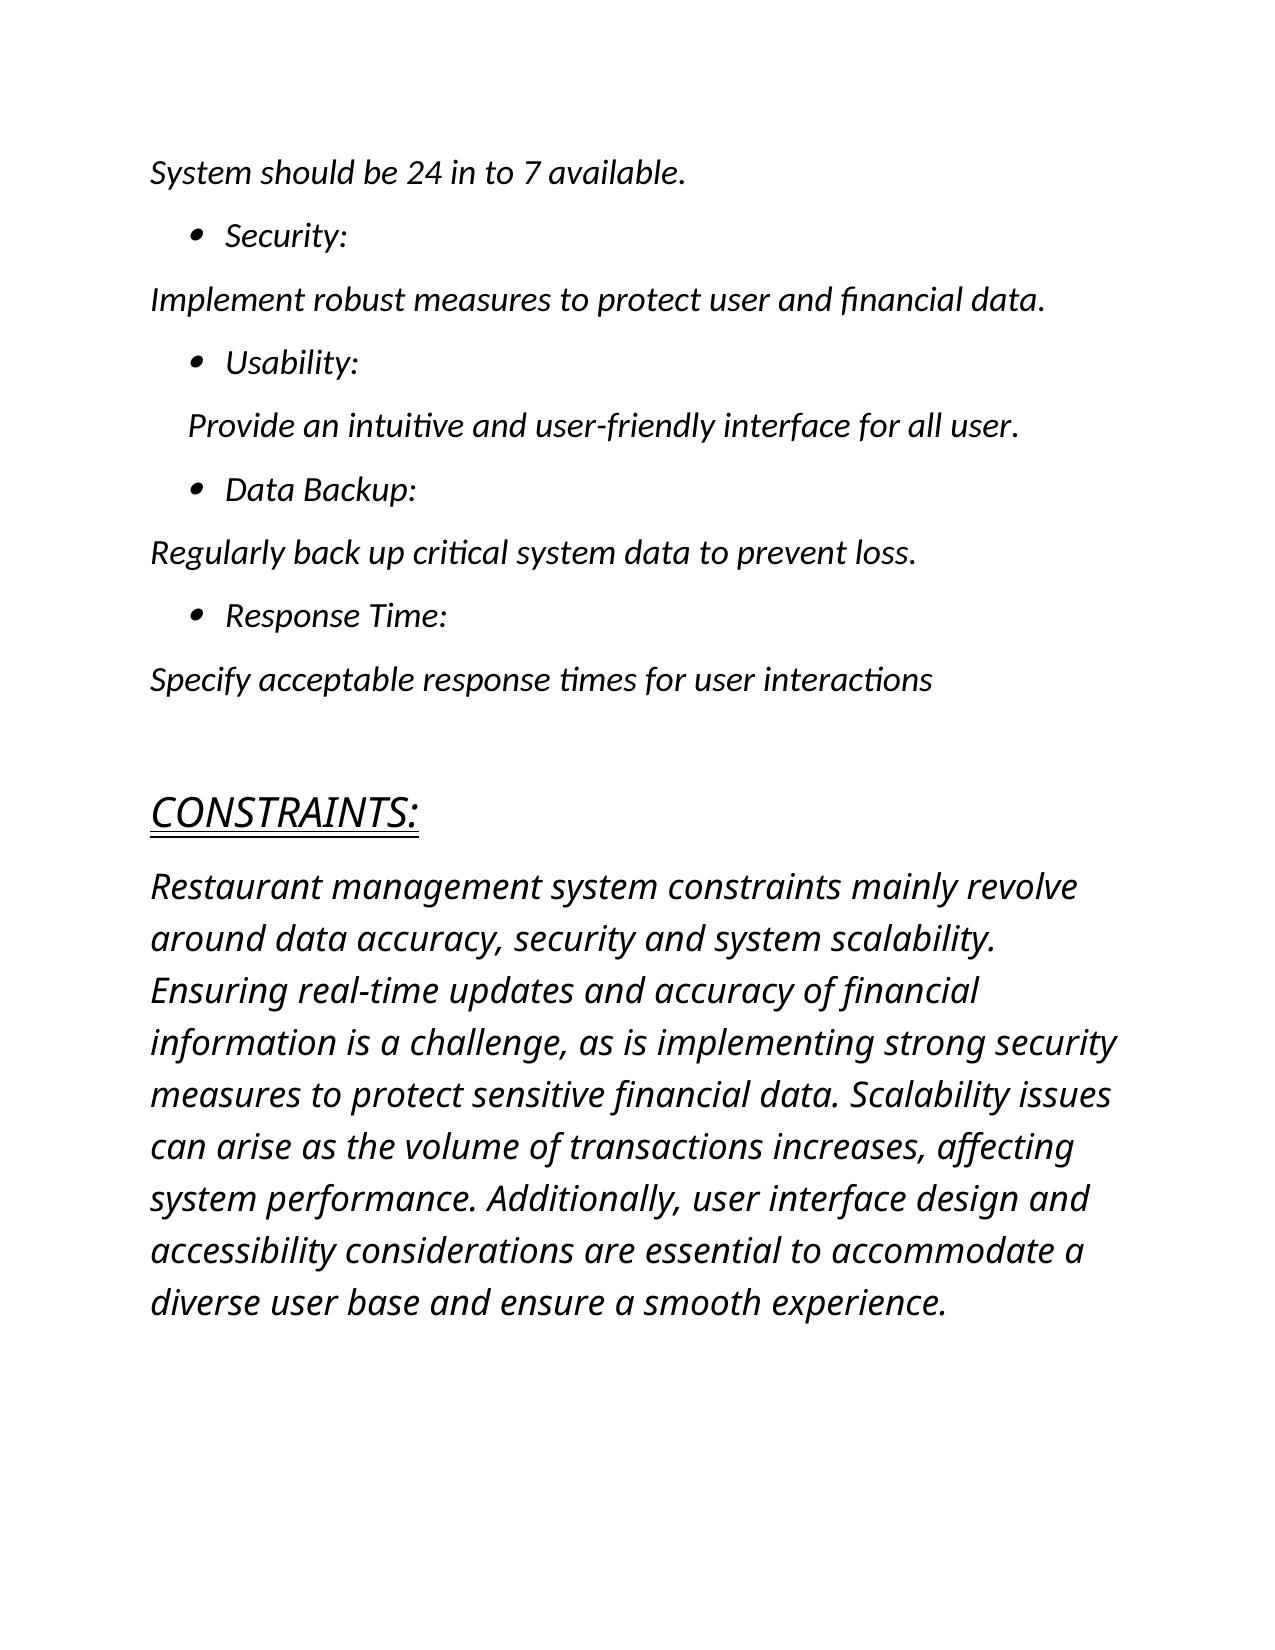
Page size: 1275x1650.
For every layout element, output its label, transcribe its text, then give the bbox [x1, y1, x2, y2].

text CONSTRAINTS: [150, 783, 1125, 840]
list Data Backup: [187, 467, 1125, 510]
text Specify acceptable response times for user interactions [150, 657, 1125, 700]
list Usability: [187, 340, 1125, 383]
list Response Time: [187, 593, 1125, 637]
text Provide an intuitive and user-friendly interface for all user. [187, 403, 1125, 447]
list Security: [187, 213, 1125, 257]
text Restaurant management system constraints mainly revolve around data accuracy, security and system scalability. Ensuring real-time updates and accuracy of financial information is a challenge, as is implementing strong security measures to protect sensitive financial data. Scalability issues can arise as the volume of transactions increases, affecting system performance. Additionally, user interface design and accessibility considerations are essential to accommodate a diverse user base and ensure a smooth experience. [150, 861, 1125, 1326]
text Implement robust measures to protect user and financial data. [150, 277, 1125, 320]
text System should be 24 in to 7 available. [150, 150, 1125, 193]
text Regularly back up critical system data to prevent loss. [150, 530, 1125, 573]
